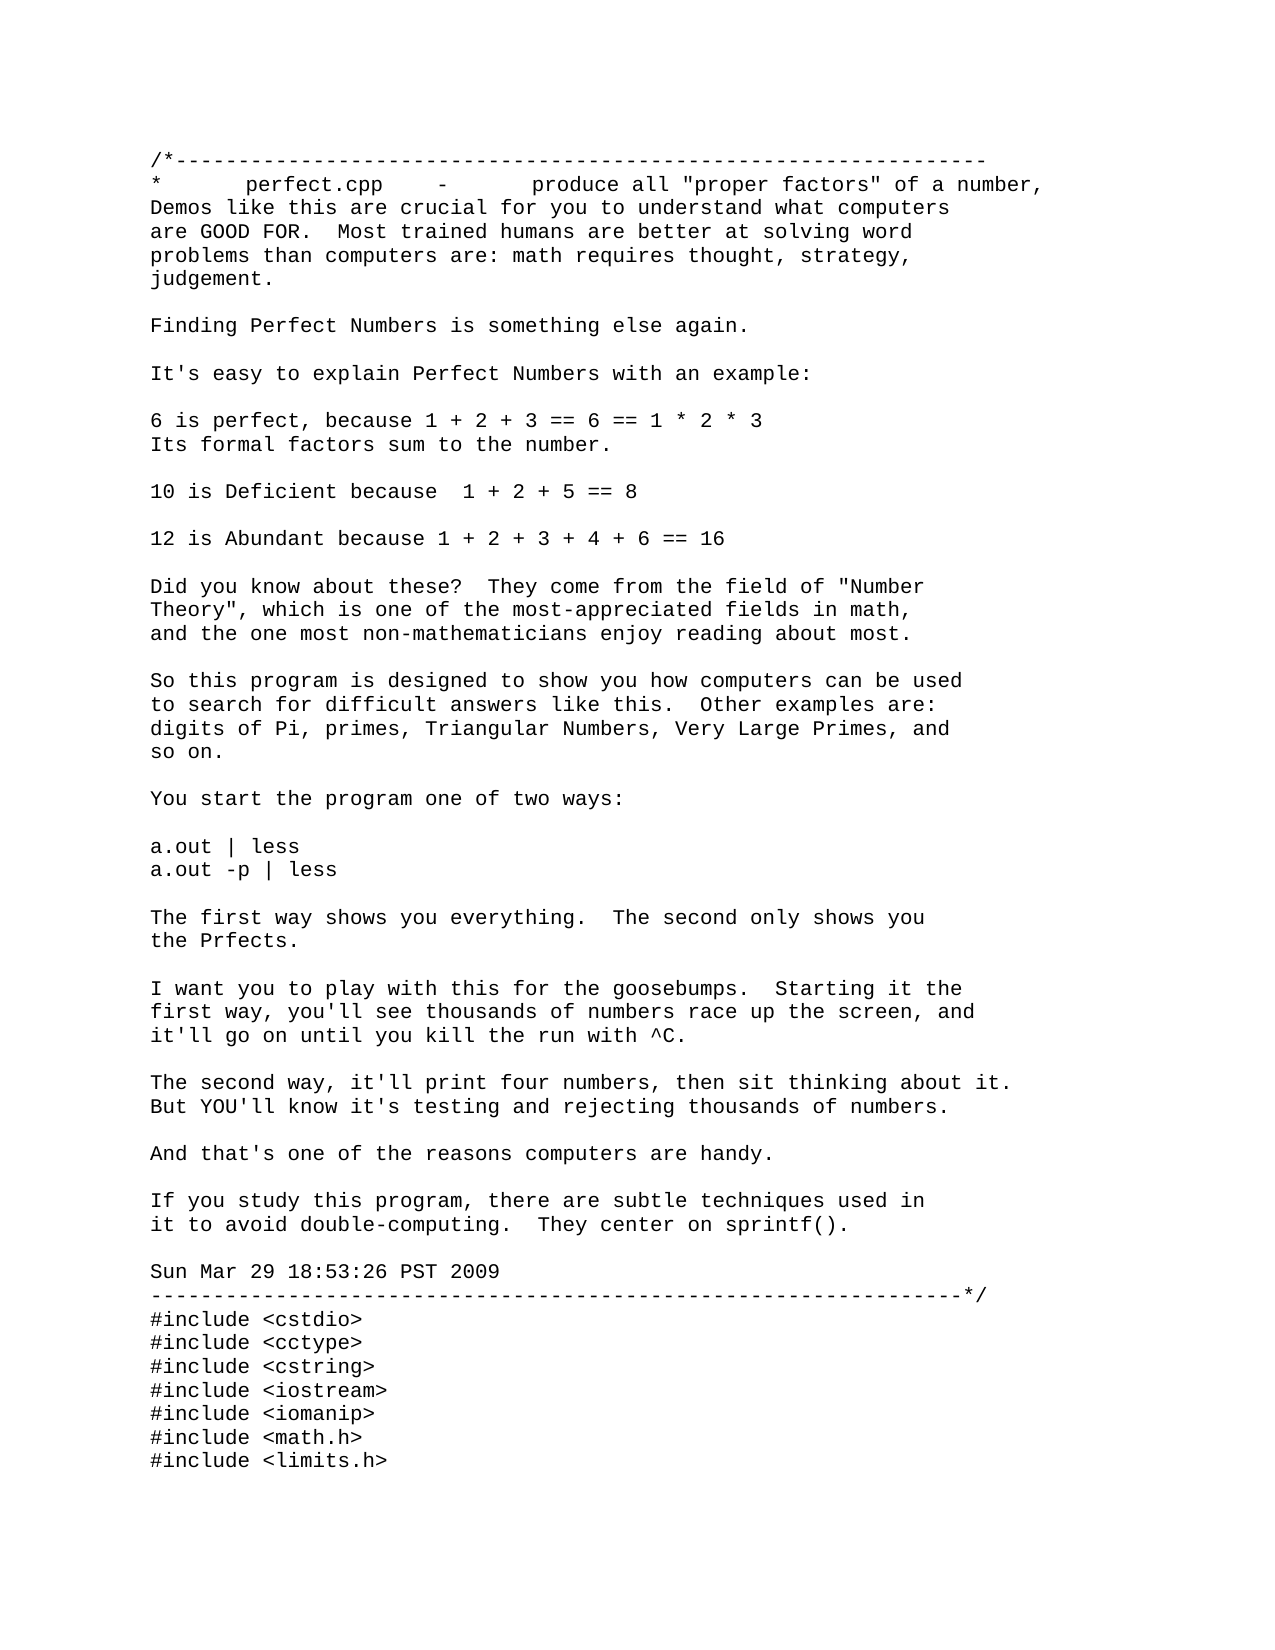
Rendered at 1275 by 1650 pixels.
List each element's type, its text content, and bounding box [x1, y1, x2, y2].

text * perfect.cpp - produce all "proper factors" of a number, [150, 174, 1125, 197]
text So this program is designed to show you how computers can be used [150, 670, 1125, 694]
text /*----------------------------------------------------------------- [150, 150, 1125, 174]
text digits of Pi, primes, Triangular Numbers, Very Large Primes, and [150, 717, 1125, 741]
text first way, you'll see thousands of numbers race up the screen, and [150, 1001, 1125, 1025]
text I want you to play with this for the goosebumps. Starting it the [150, 978, 1125, 1001]
text 6 is perfect, because 1 + 2 + 3 == 6 == 1 * 2 * 3 [150, 410, 1125, 434]
text 12 is Abundant because 1 + 2 + 3 + 4 + 6 == 16 [150, 528, 1125, 552]
text Theory", which is one of the most-appreciated fields in math, [150, 599, 1125, 623]
text But YOU'll know it's testing and rejecting thousands of numbers. [150, 1096, 1125, 1119]
text judgement. [150, 268, 1125, 292]
text Demos like this are crucial for you to understand what computers [150, 197, 1125, 221]
text #include <cstring> [150, 1356, 1125, 1379]
text Its formal factors sum to the number. [150, 434, 1125, 457]
text Sun Mar 29 18:53:26 PST 2009 [150, 1261, 1125, 1285]
text -----------------------------------------------------------------*/ [150, 1285, 1125, 1309]
text You start the program one of two ways: [150, 788, 1125, 812]
text #include <iostream> [150, 1379, 1125, 1403]
text #include <iomanip> [150, 1403, 1125, 1427]
text 10 is Deficient because 1 + 2 + 5 == 8 [150, 481, 1125, 505]
text And that's one of the reasons computers are handy. [150, 1143, 1125, 1167]
text It's easy to explain Perfect Numbers with an example: [150, 363, 1125, 386]
text to search for difficult answers like this. Other examples are: [150, 694, 1125, 717]
text so on. [150, 741, 1125, 765]
text The second way, it'll print four numbers, then sit thinking about it. [150, 1072, 1125, 1096]
text and the one most non-mathematicians enjoy reading about most. [150, 623, 1125, 647]
text If you study this program, there are subtle techniques used in [150, 1190, 1125, 1214]
text it to avoid double-computing. They center on sprintf(). [150, 1214, 1125, 1238]
text problems than computers are: math requires thought, strategy, [150, 244, 1125, 268]
text Finding Perfect Numbers is something else again. [150, 316, 1125, 339]
text the Prfects. [150, 930, 1125, 954]
text a.out | less [150, 836, 1125, 859]
text The first way shows you everything. The second only shows you [150, 907, 1125, 930]
text a.out -p | less [150, 859, 1125, 883]
text #include <cstdio> [150, 1309, 1125, 1332]
text it'll go on until you kill the run with ^C. [150, 1025, 1125, 1048]
text are GOOD FOR. Most trained humans are better at solving word [150, 221, 1125, 244]
text #include <limits.h> [150, 1451, 1125, 1474]
text #include <cctype> [150, 1332, 1125, 1356]
text Did you know about these? They come from the field of "Number [150, 576, 1125, 599]
text #include <math.h> [150, 1427, 1125, 1451]
